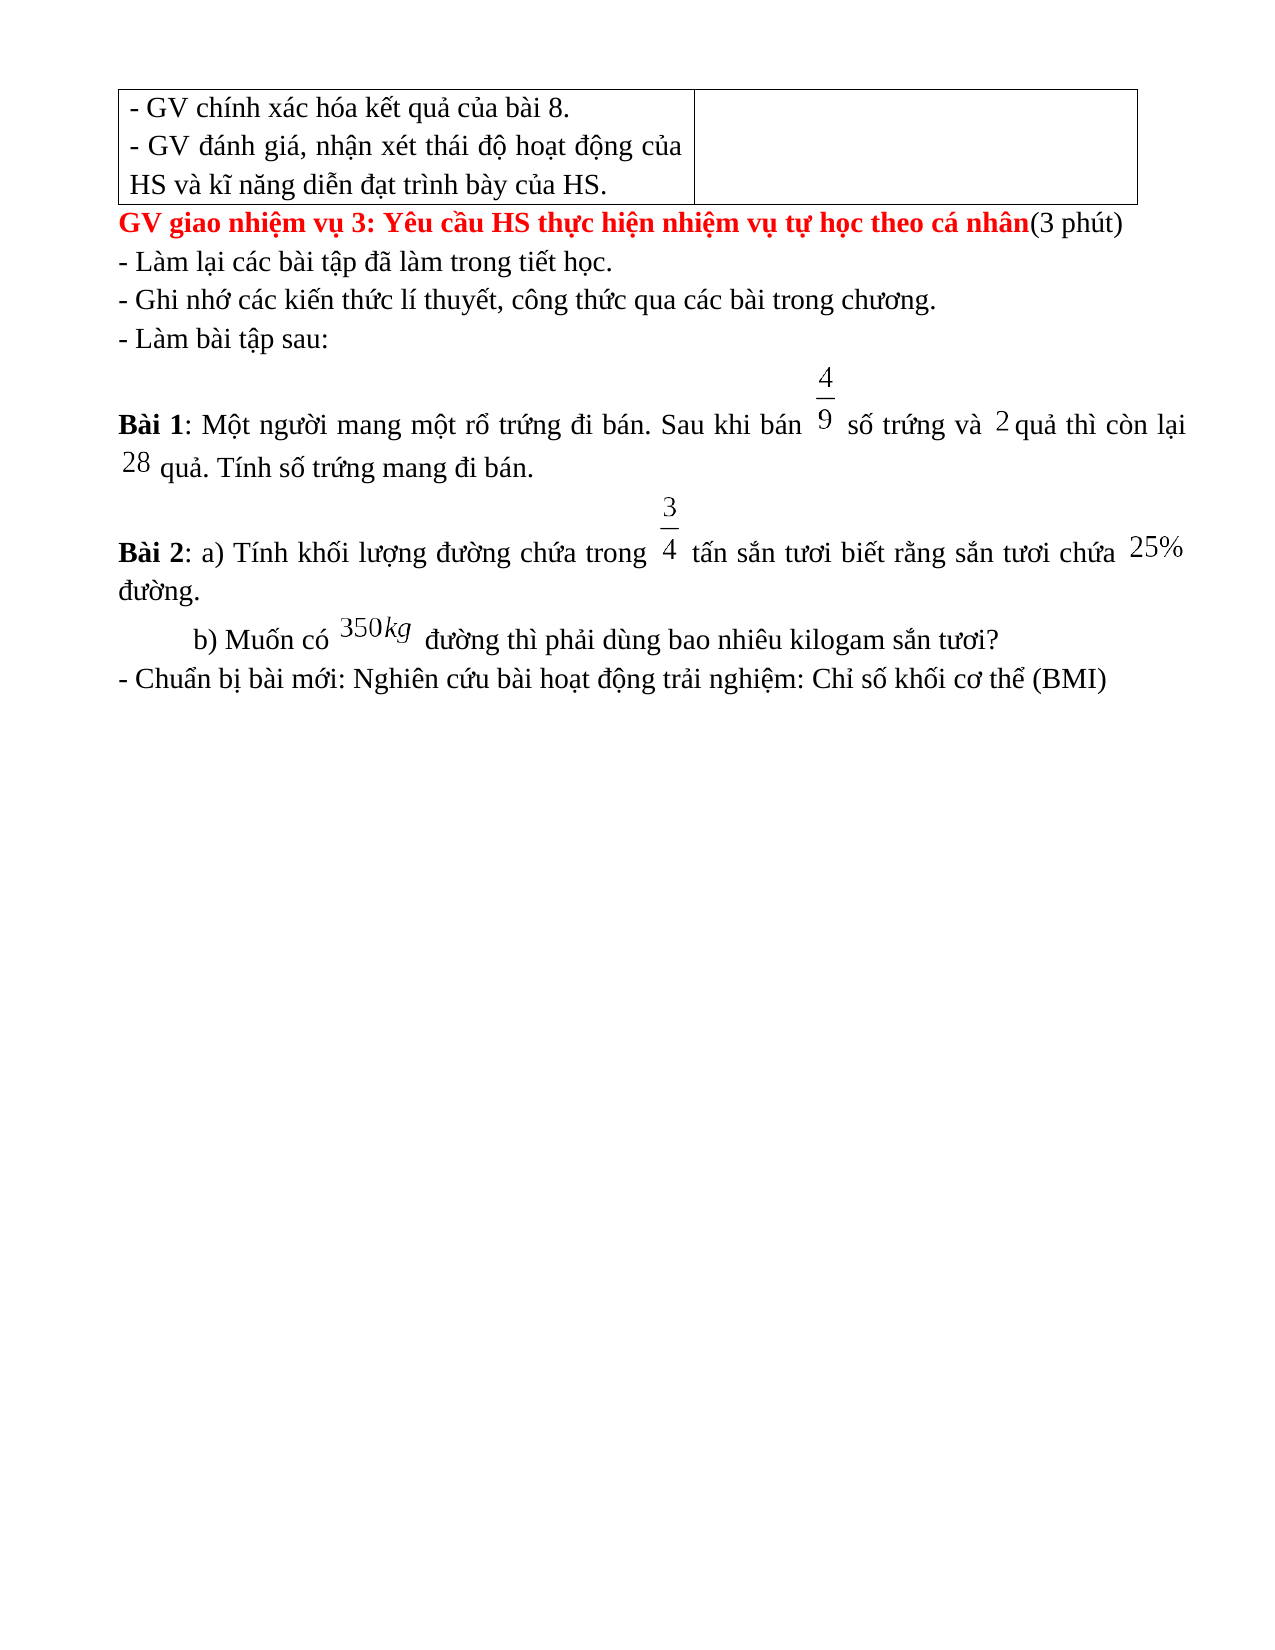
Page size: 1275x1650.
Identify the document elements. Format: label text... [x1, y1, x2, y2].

text - Làm bài tập sau: [118, 321, 1186, 354]
text Bài 1: Một người mang một rổ trứng đi bán. Sau khi bán số trứng và quả thì còn lại quả. Tính số trứng mang đi bán. [118, 359, 1186, 484]
text - Ghi nhớ các kiến thức lí thuyết, công thức qua các bài trong chương. [118, 282, 1186, 316]
text b) Muốn có đường thì phải dùng bao nhiêu kilogam sắn tươi? [118, 612, 1186, 656]
text - Chuẩn bị bài mới: Nghiên cứu bài hoạt động trải nghiệm: Chỉ số khối cơ thể (BMI) [118, 661, 1186, 694]
text - Làm lại các bài tập đã làm trong tiết học. [118, 244, 1186, 277]
text Bài 2: a) Tính khối lượng đường chứa trong tấn sắn tươi biết rằng sắn tươi chứa đường. [118, 489, 1186, 607]
text GV giao nhiệm vụ 3: Yêu cầu HS thực hiện nhiệm vụ tự học theo cá nhân(3 phút) [118, 205, 1186, 239]
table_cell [119, 90, 694, 204]
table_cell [695, 90, 1137, 204]
